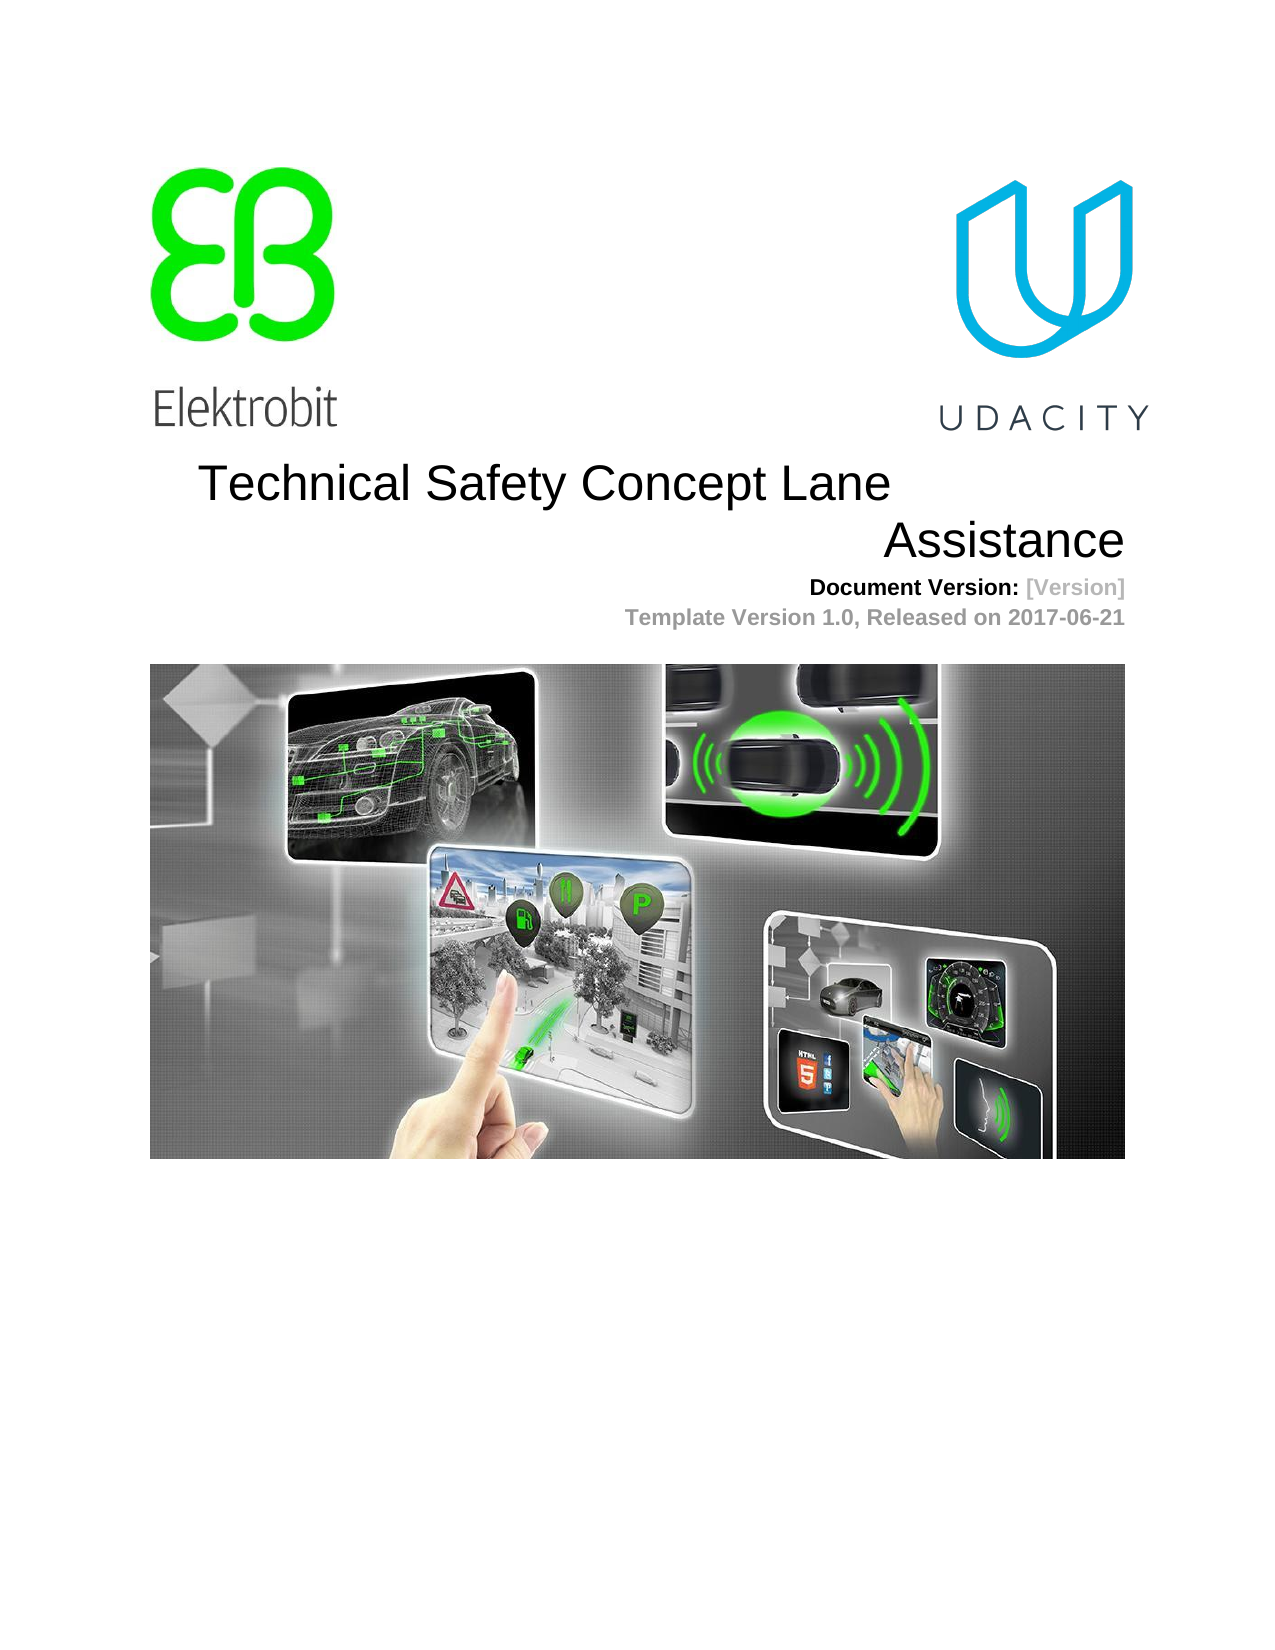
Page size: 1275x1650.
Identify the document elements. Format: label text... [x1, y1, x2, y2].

picture [150, 167, 338, 427]
text Document Version: [Version] [150, 574, 1125, 601]
text Template Version 1.0, Released on 2017-06-21 [150, 604, 1125, 631]
picture [150, 664, 1125, 1159]
picture [892, 150, 1188, 461]
title Technical Safety Concept Lane Assistance [150, 453, 1125, 568]
